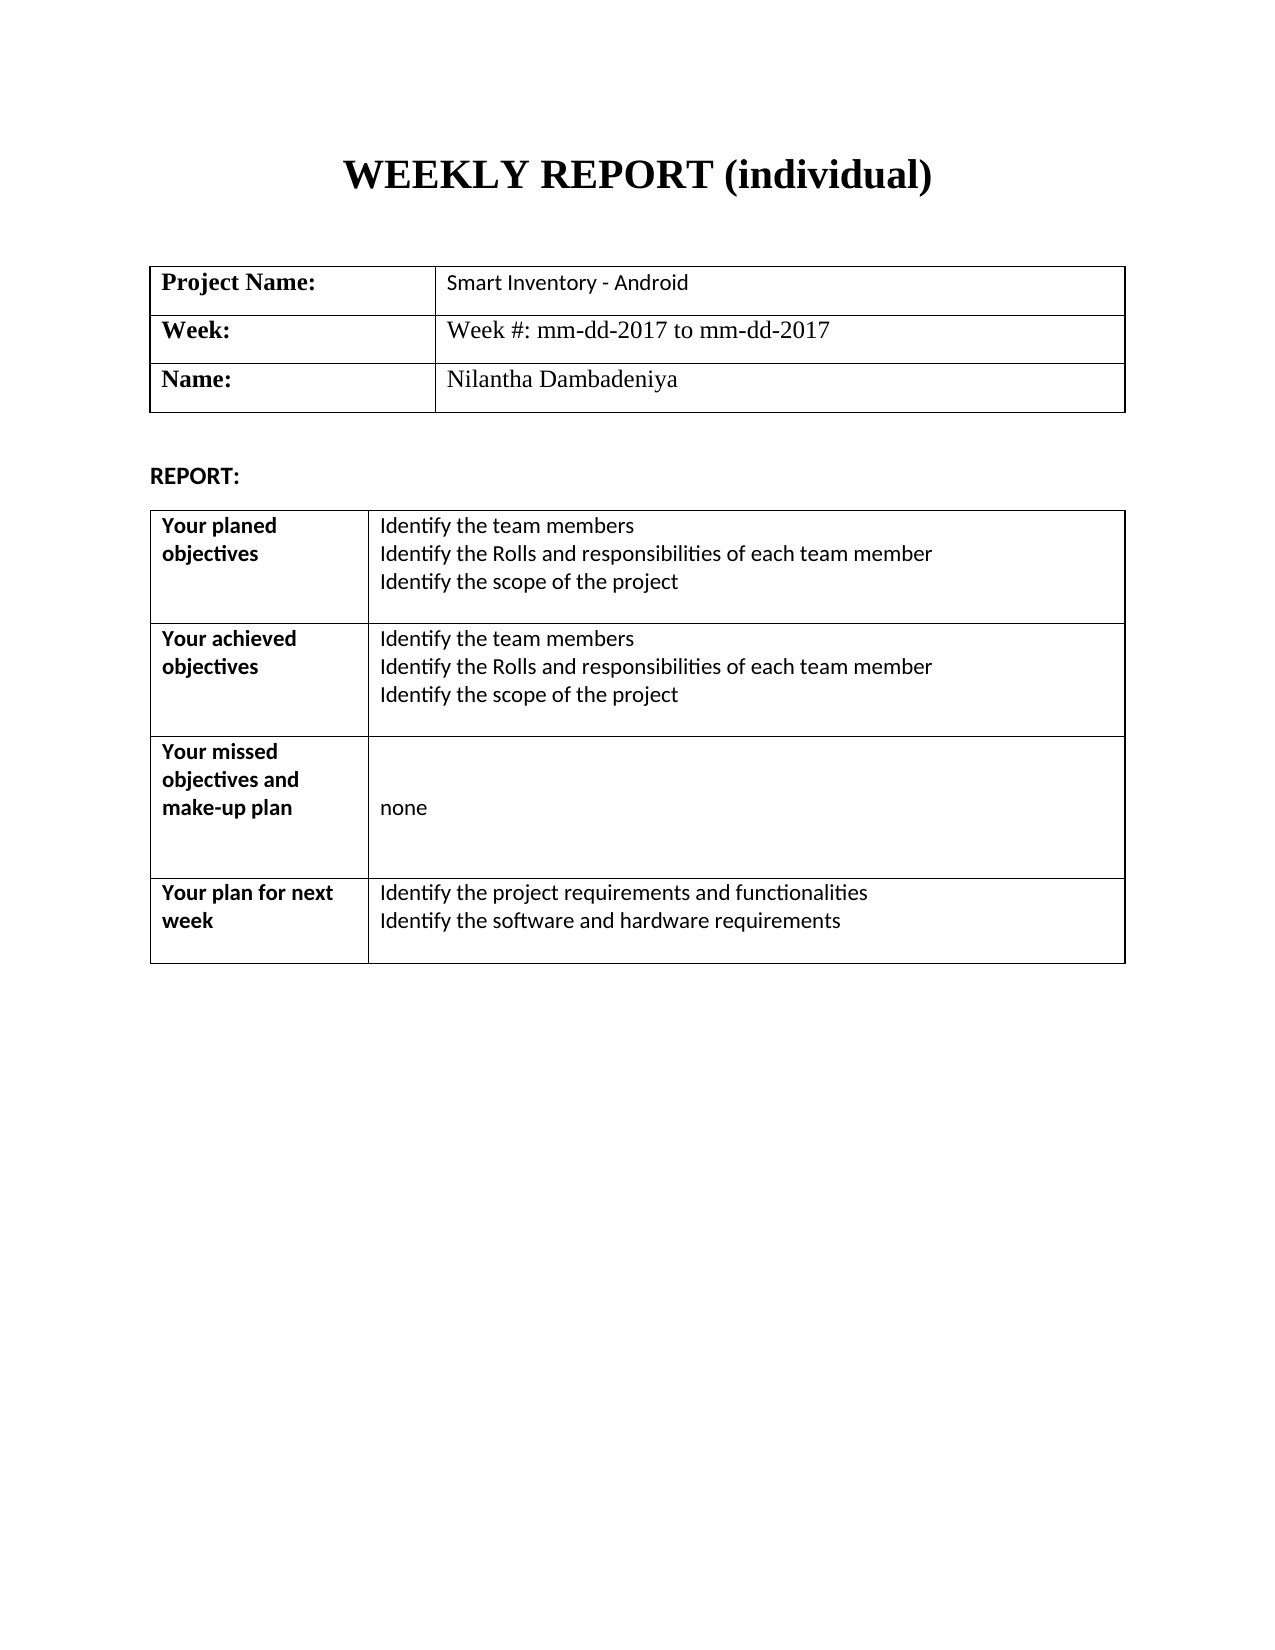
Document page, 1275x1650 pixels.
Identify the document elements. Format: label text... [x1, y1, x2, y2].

table_cell Your plan for next week [151, 879, 368, 962]
table_cell Identify the team members Identify the Rolls and responsibilities of each team member Identify the scope of the project [369, 624, 1124, 736]
table_cell Identify the project requirements and functionalities Identify the software and hardware requirements [369, 879, 1124, 962]
table_cell Your missed objectives and make-up plan [151, 737, 368, 877]
table_cell Name: [151, 364, 435, 412]
table_header Smart Inventory - Android [436, 267, 1124, 314]
table_cell none [369, 737, 1124, 877]
table_header Identify the team members Identify the Rolls and responsibilities of each team member Identify the scope of the project [369, 511, 1124, 623]
table_cell Week: [151, 316, 435, 363]
table_header Project Name: [151, 267, 435, 314]
table_cell Nilantha Dambadeniya [436, 364, 1124, 412]
text REPORT: [150, 460, 1125, 491]
table_cell Your achieved objectives [151, 624, 368, 736]
text WEEKLY REPORT (individual) [150, 150, 1125, 198]
table_cell Week #: mm-dd-2017 to mm-dd-2017 [436, 316, 1124, 363]
table_header Your planed objectives [151, 511, 368, 623]
